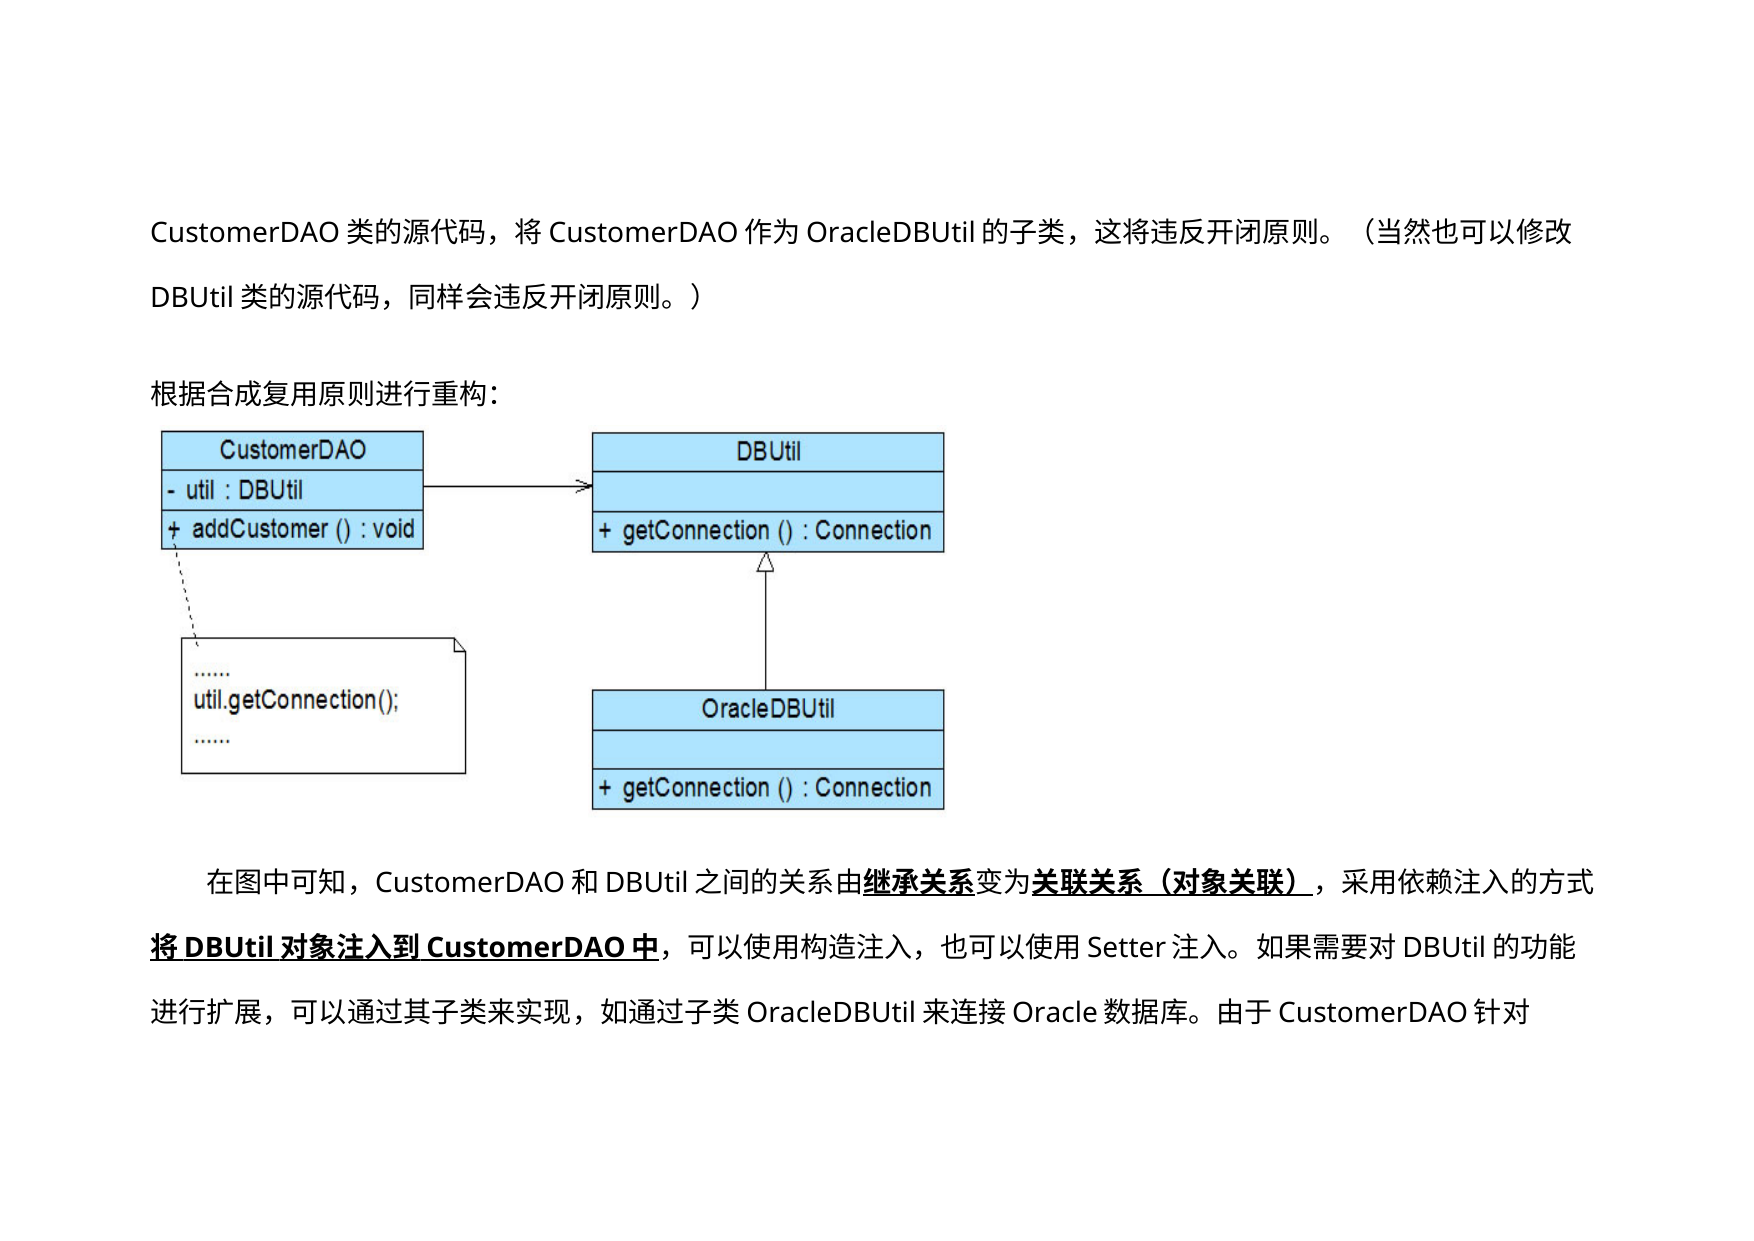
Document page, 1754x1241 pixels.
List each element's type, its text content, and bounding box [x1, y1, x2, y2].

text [150, 848, 1604, 1043]
picture [150, 425, 947, 819]
text 根据合成复用原则进行重构： [150, 360, 1604, 425]
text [150, 198, 1604, 328]
